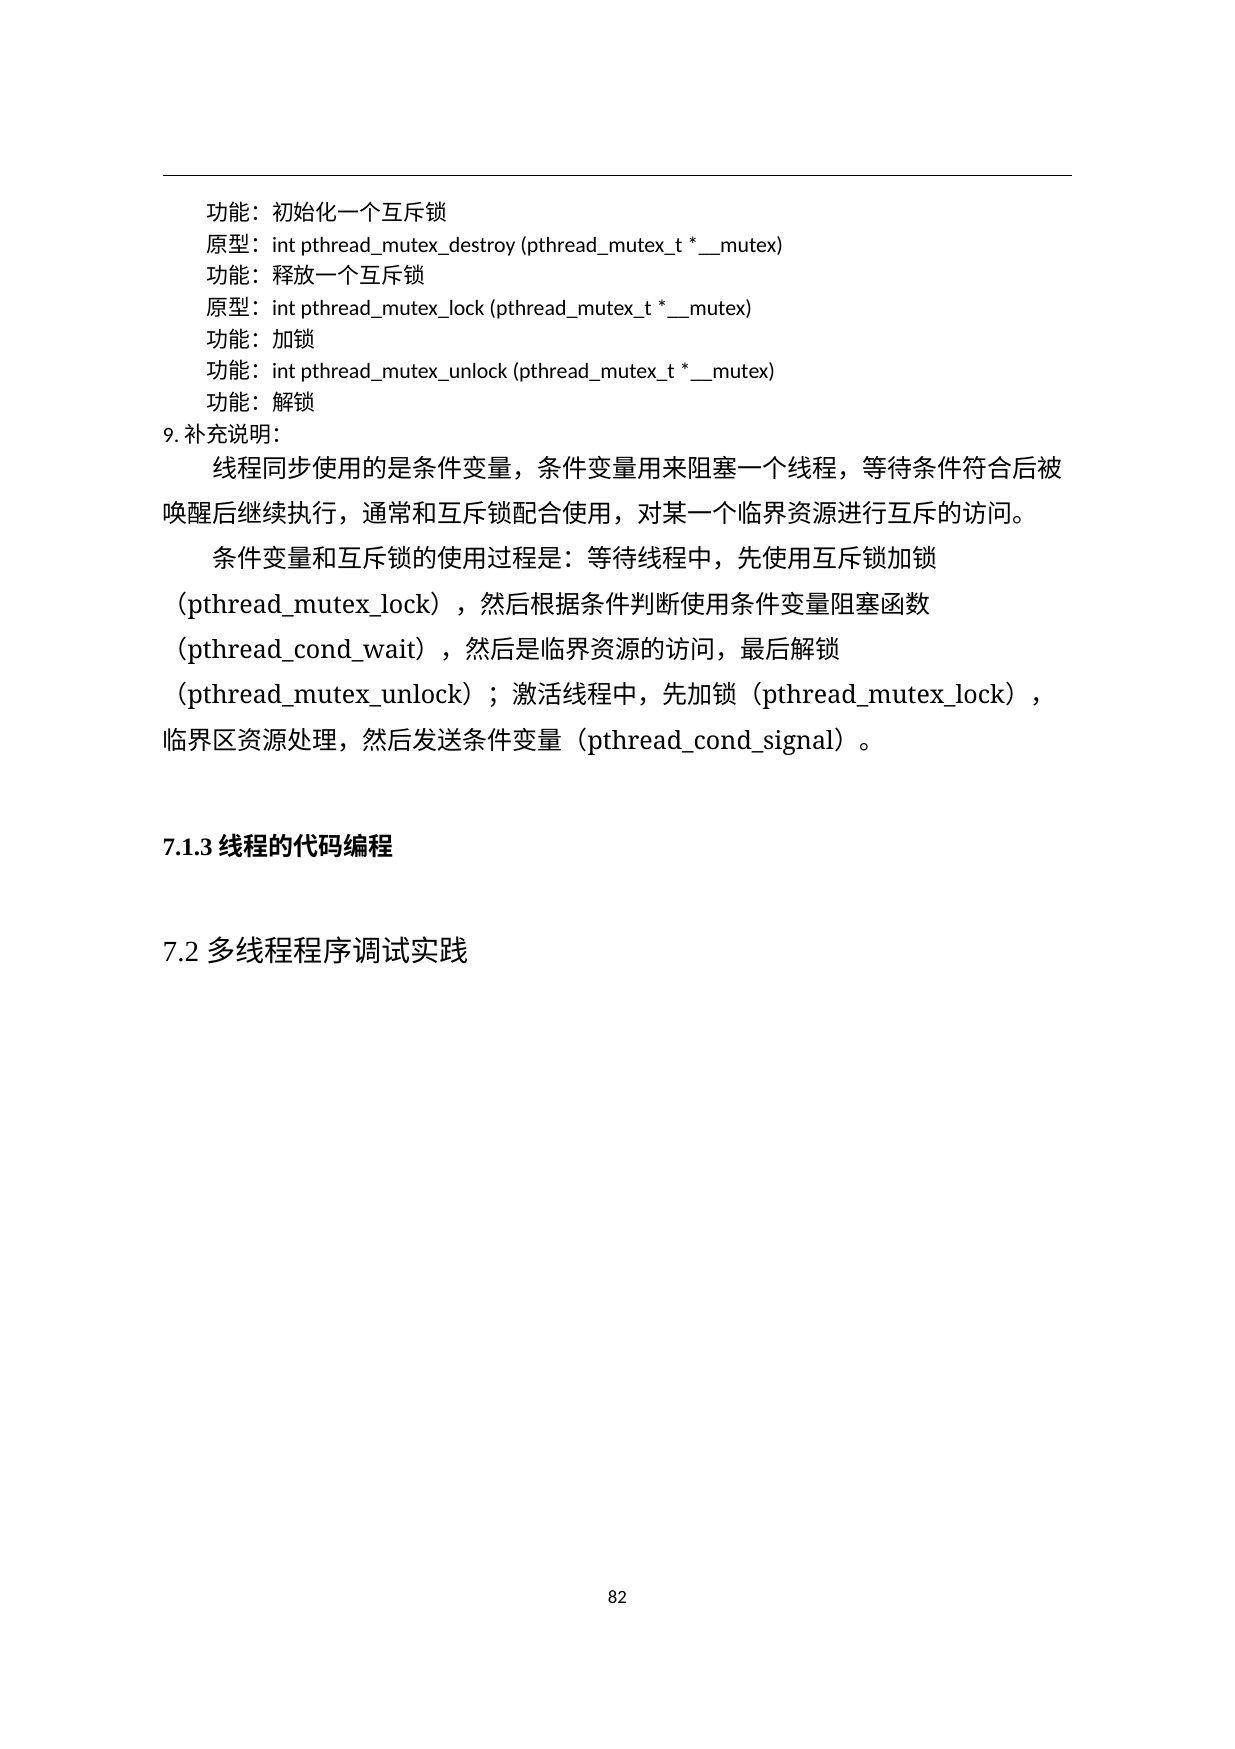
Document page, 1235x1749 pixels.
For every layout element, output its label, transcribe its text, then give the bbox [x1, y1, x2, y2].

text 9. 补充说明： [162, 417, 1072, 448]
text 功能：int pthread_mutex_unlock (pthread_mutex_t *__mutex) [162, 353, 1072, 385]
text 线程同步使用的是条件变量，条件变量用来阻塞一个线程，等待条件符合后被唤醒后继续执行，通常和互斥锁配合使用，对某一个临界资源进行互斥的访问。 [162, 448, 1072, 530]
text 功能：初始化一个互斥锁 [162, 195, 1072, 227]
text 功能：加锁 [162, 322, 1072, 353]
text 条件变量和互斥锁的使用过程是：等待线程中，先使用互斥锁加锁（pthread_mutex_lock），然后根据条件判断使用条件变量阻塞函数（pthread_cond_wait），然后是临界资源的访问，最后解锁（pthread_mutex_unlock）；激活线程中，先加锁（pthread_mutex_lock），临界区资源处理，然后发送条件变量（pthread_cond_signal）。 [162, 539, 1072, 756]
text 原型：int pthread_mutex_lock (pthread_mutex_t *__mutex) [162, 290, 1072, 322]
text 原型：int pthread_mutex_destroy (pthread_mutex_t *__mutex) [162, 227, 1072, 258]
subtitle 7.1.3 线程的代码编程 [162, 826, 1072, 862]
text 功能：释放一个互斥锁 [162, 258, 1072, 290]
subtitle 7.2 多线程程序调试实践 [162, 927, 1072, 969]
text 功能：解锁 [162, 385, 1072, 417]
